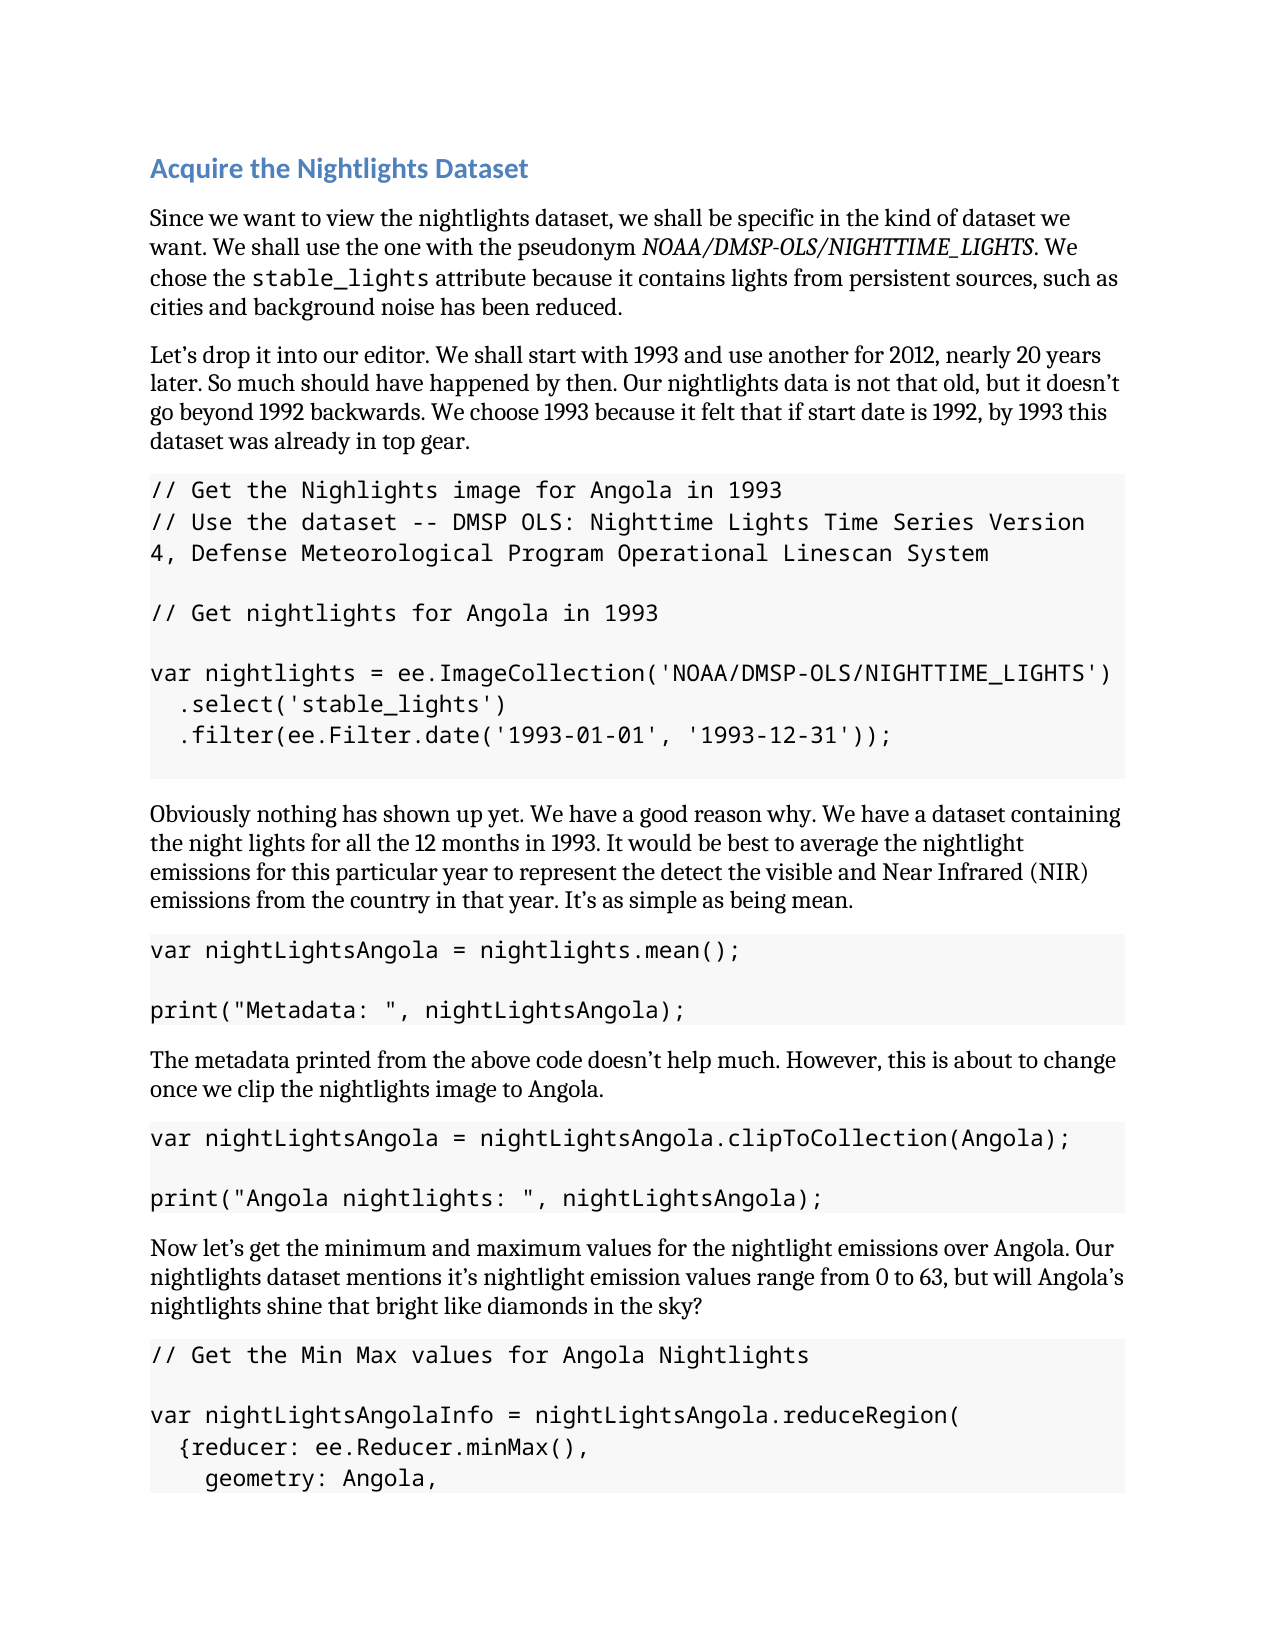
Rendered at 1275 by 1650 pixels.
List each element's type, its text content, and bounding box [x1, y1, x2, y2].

text Obviously nothing has shown up yet. We have a good reason why. We have a dataset containing the night lights for all the 12 months in 1993. It would be best to average the nightlight emissions for this particular year to represent the detect the visible and Near Infrared (NIR) emissions from the country in that year. It’s as simple as being mean. [150, 800, 1125, 915]
text Let’s drop it into our editor. We shall start with 1993 and use another for 2012, nearly 20 years later. So much should have happened by then. Our nightlights data is not that old, but it doesn’t go beyond 1992 backwards. We choose 1993 because it felt that if start date is 1992, by 1993 this dataset was already in top gear. [150, 341, 1125, 456]
text var nightLightsAngola = nightlights.mean(); print("Metadata: ", nightLightsAngola); [150, 934, 1125, 1025]
text var nightLightsAngola = nightLightsAngola.clipToCollection(Angola); print("Angola nightlights: ", nightLightsAngola); [150, 1122, 1125, 1213]
text Now let’s get the minimum and maximum values for the nightlight emissions over Angola. Our nightlights dataset mentions it’s nightlight emission values range from 0 to 63, but will Angola’s nightlights shine that bright like diamonds in the sky? [150, 1234, 1125, 1321]
text The metadata printed from the above code doesn’t help much. However, this is about to change once we clip the nightlights image to Angola. [150, 1046, 1125, 1103]
subtitle Acquire the Nightlights Dataset [150, 150, 1125, 186]
text // Get the Nighlights image for Angola in 1993 // Use the dataset -- DMSP OLS: Nighttime Lights Time Series Version 4, Defense Meteorological Program Operational Linescan System // Get nightlights for Angola in 1993 var nightlights = ee.ImageCollection('NOAA/DMSP-OLS/NIGHTTIME_LIGHTS') .select('stable_lights') .filter(ee.Filter.date('1993-01-01', '1993-12-31')); [150, 474, 1125, 779]
text Since we want to view the nightlights dataset, we shall be specific in the kind of dataset we want. We shall use the one with the pseudonym NOAA/DMSP-OLS/NIGHTTIME_LIGHTS. We chose the stable_lights attribute because it contains lights from persistent sources, such as cities and background noise has been reduced. [150, 204, 1125, 322]
